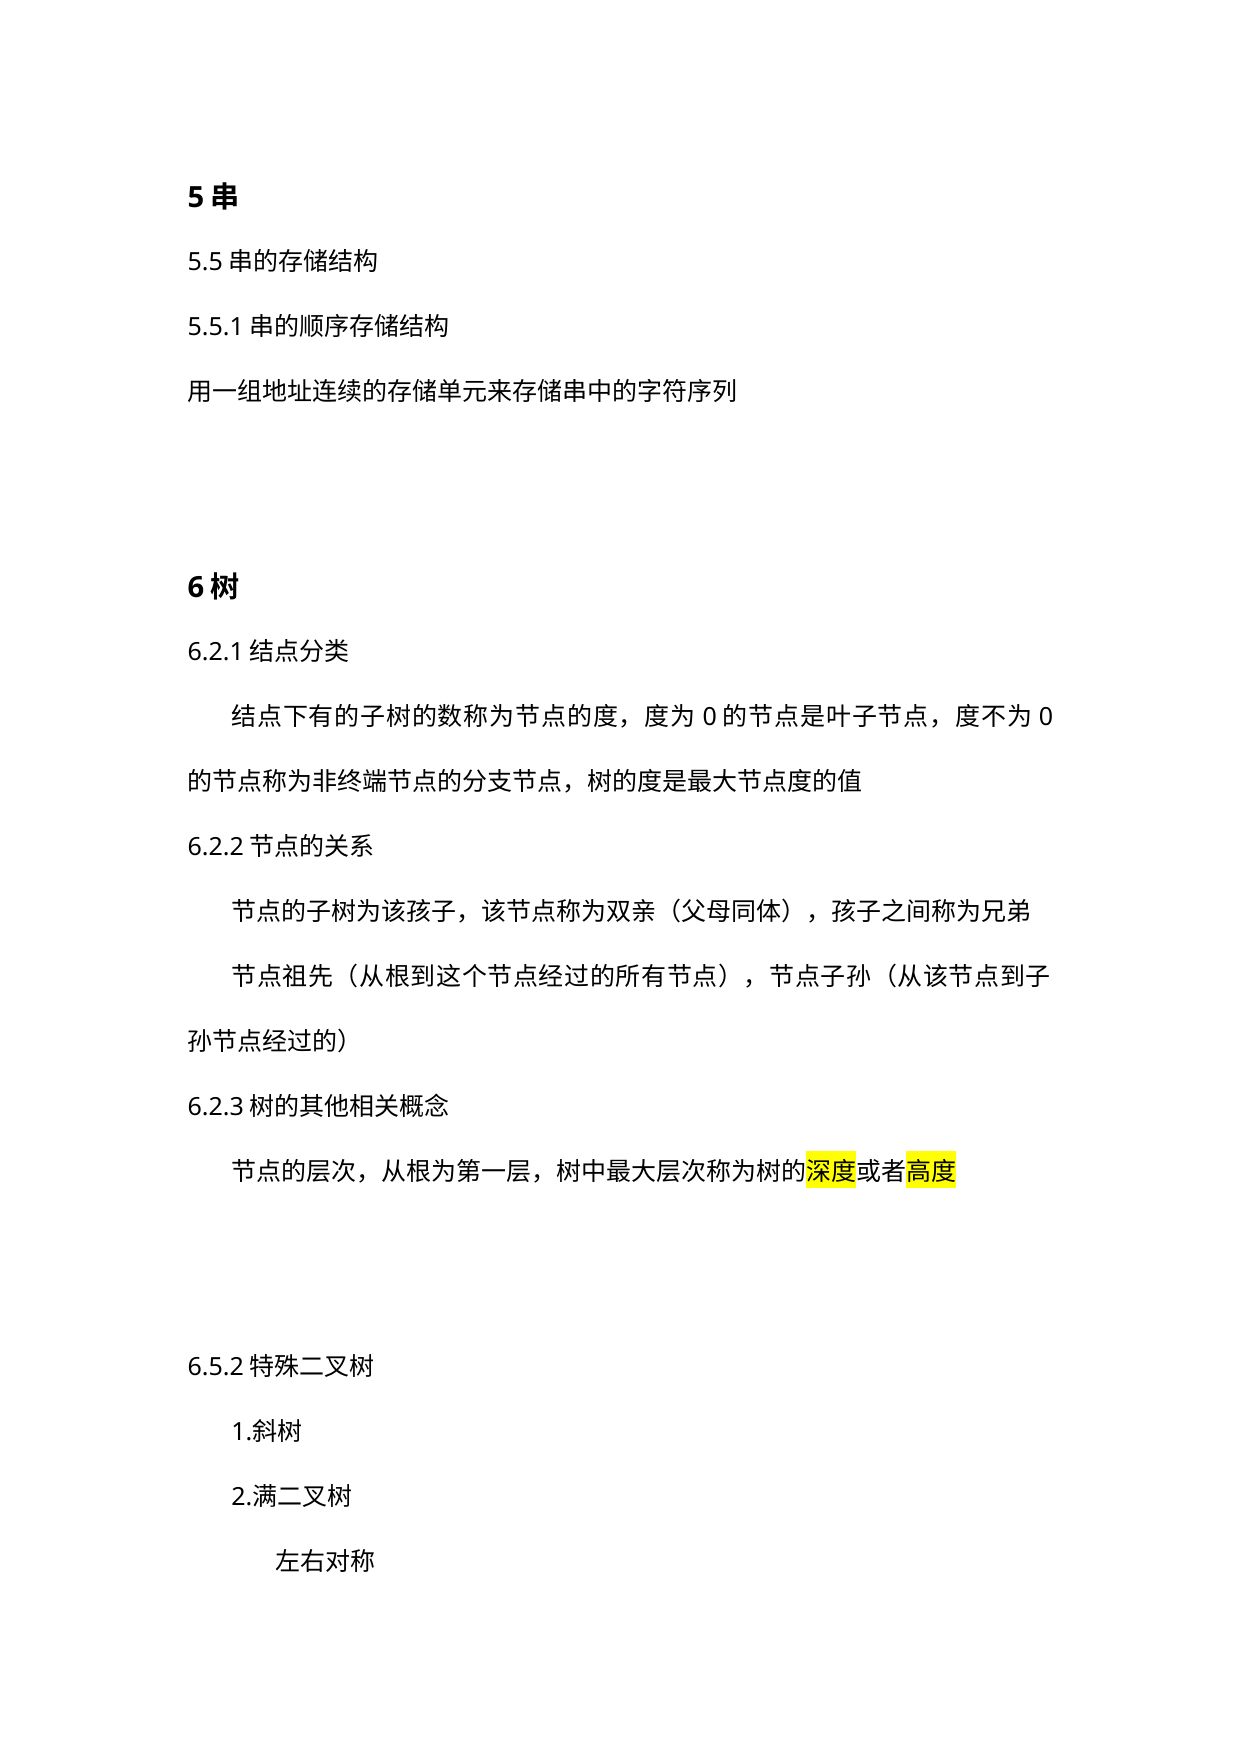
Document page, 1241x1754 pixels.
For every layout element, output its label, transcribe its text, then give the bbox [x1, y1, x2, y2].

text 5串 [187, 162, 1053, 227]
text 节点的子树为该孩子，该节点称为双亲（父母同体），孩子之间称为兄弟 [187, 877, 1053, 942]
text 5.5.1串的顺序存储结构 [187, 292, 1053, 357]
text 6.2.2节点的关系 [187, 812, 1053, 877]
text 6.2.1结点分类 [187, 617, 1053, 682]
text 2.满二叉树 [187, 1462, 1053, 1527]
text 6.2.3树的其他相关概念 [187, 1072, 1053, 1137]
text 6树 [187, 552, 1053, 617]
text 5.5串的存储结构 [187, 227, 1053, 292]
text 结点下有的子树的数称为节点的度，度为0的节点是叶子节点，度不为0的节点称为非终端节点的分支节点，树的度是最大节点度的值 [187, 682, 1053, 812]
text 用一组地址连续的存储单元来存储串中的字符序列 [187, 357, 1053, 422]
text 节点的层次，从根为第一层，树中最大层次称为树的深度或者高度 [187, 1137, 1053, 1202]
text 左右对称 [187, 1527, 1053, 1592]
text 1.斜树 [187, 1397, 1053, 1462]
text 节点祖先（从根到这个节点经过的所有节点），节点子孙（从该节点到子孙节点经过的） [187, 942, 1053, 1072]
text 6.5.2特殊二叉树 [187, 1332, 1053, 1397]
